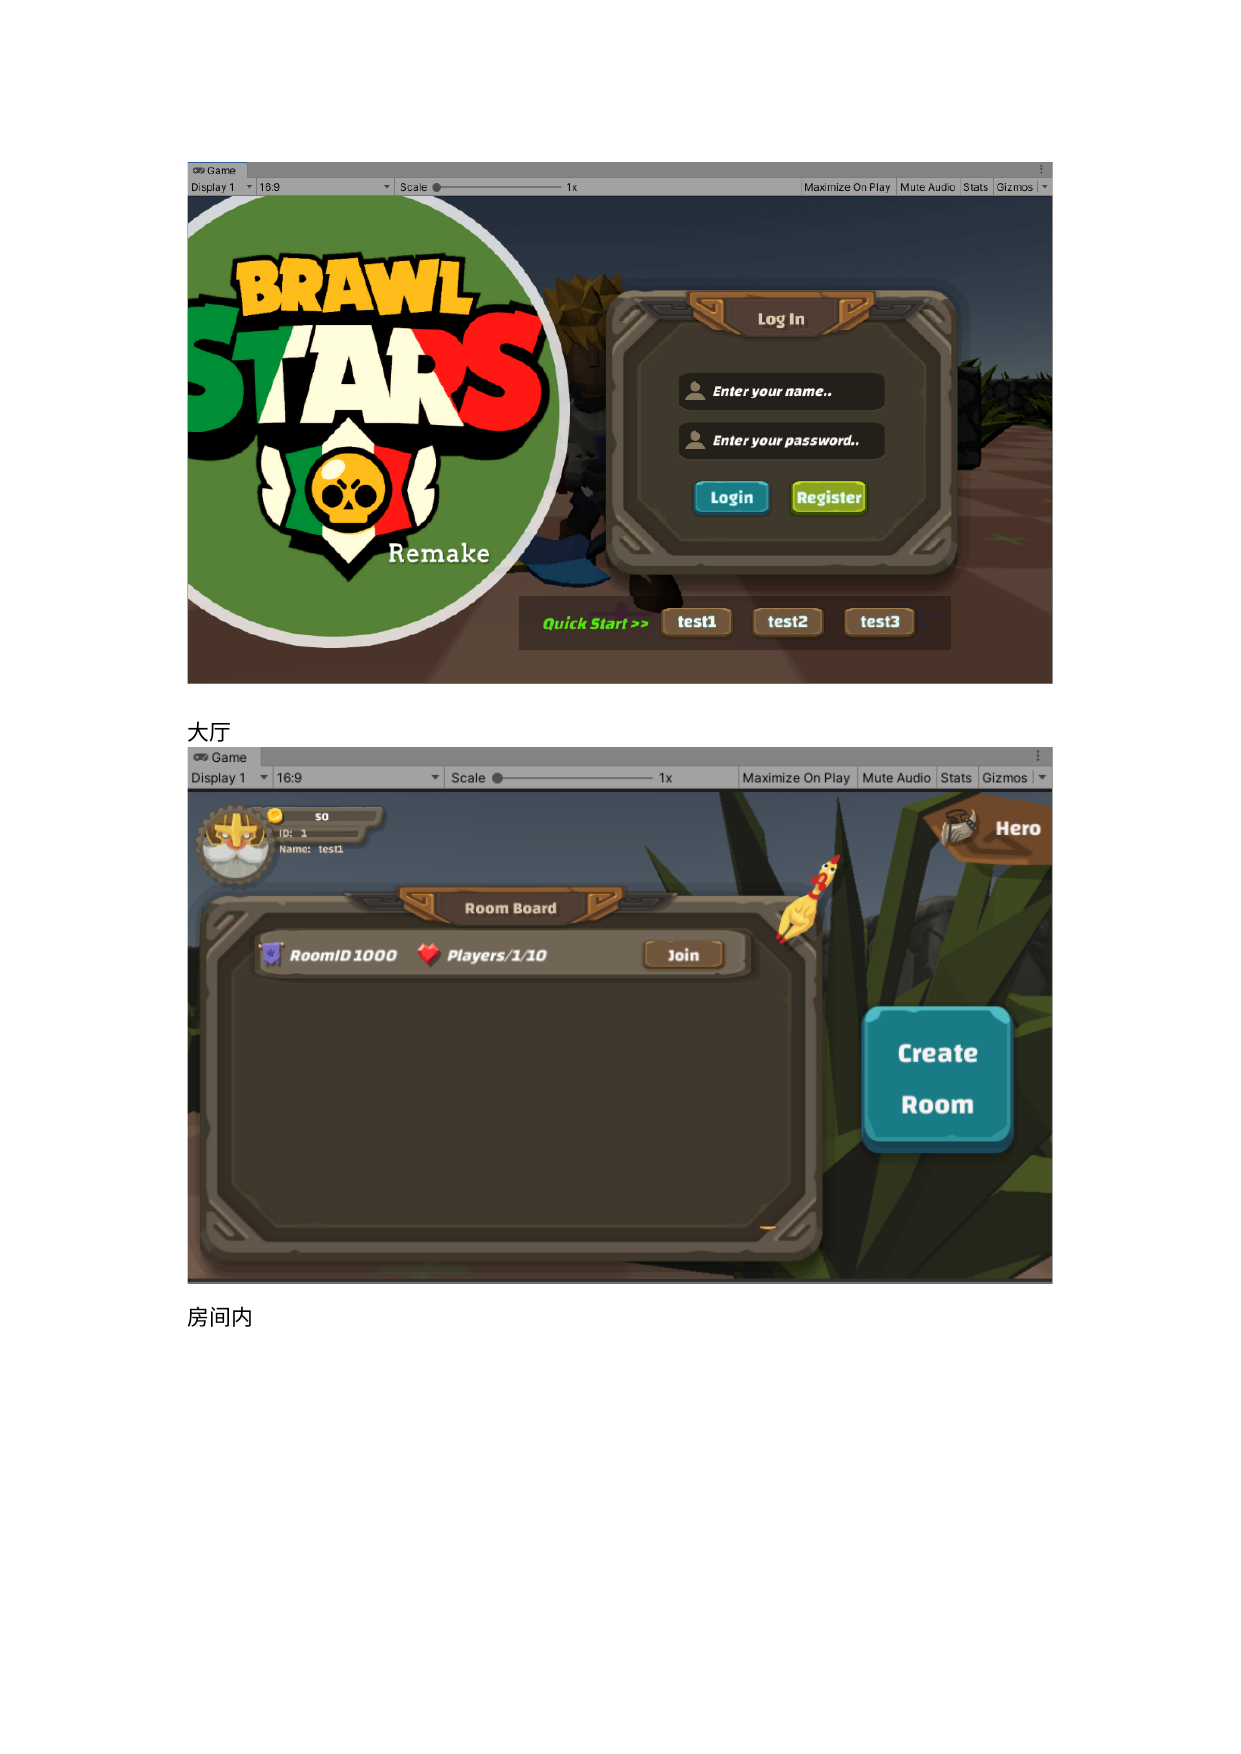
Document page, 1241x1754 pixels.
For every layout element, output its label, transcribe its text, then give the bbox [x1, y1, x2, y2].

text 房间内 [187, 1299, 1053, 1332]
text 大厅 [187, 714, 1053, 747]
picture [187, 162, 1053, 684]
picture [187, 747, 1053, 1284]
